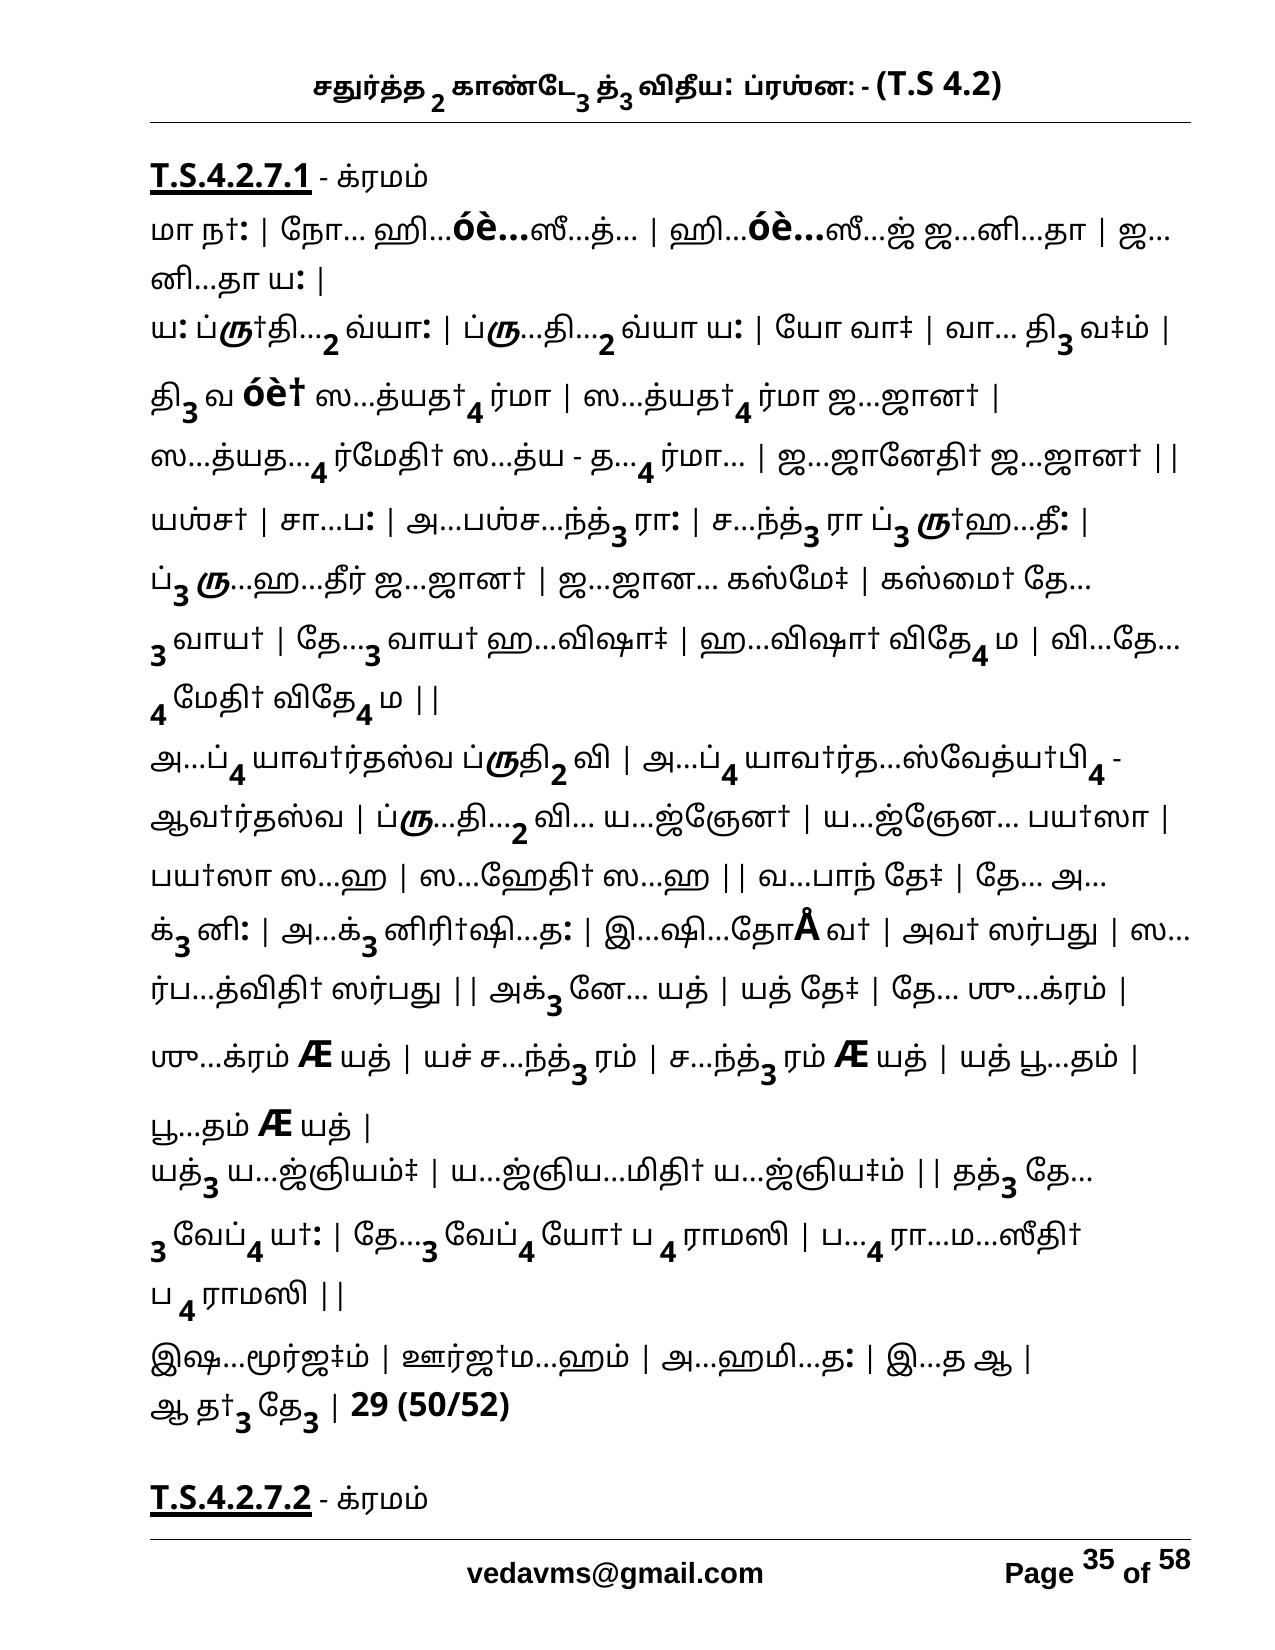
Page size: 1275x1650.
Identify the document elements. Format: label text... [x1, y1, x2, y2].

text மா ந†: | நோ… ஹி…óè…ஸீ…த்… | ஹி…óè…ஸீ…ஜ் ஜ…னி…தா | ஜ…னி…தா ய: | ய: ப்ரு†தி…2வ்யா: | ப்ரு…தி…2வ்யா ய: | யோ வா‡ | வா… தி3வ‡ம் | தி3வóè† ஸ…த்யத†4ர்மா | ஸ…த்யத†4ர்மா ஜ…ஜான† | ஸ…த்யத…4ர்மேதி† ஸ…த்ய - த…4ர்மா… | ஜ…ஜானேதி† ஜ…ஜான† || யஶ்ச† | சா…ப: | அ…பஶ்ச…ந்த்3ரா: | ச…ந்த்3ரா ப்3ரு†ஹ…தீ: | ப்3ரு…ஹ…தீர் ஜ…ஜான† | ஜ…ஜான… கஸ்மே‡ | கஸ்மை† தே…3வாய† | தே…3வாய† ஹ…விஷா‡ | ஹ…விஷா† விதே4ம | வி…தே…4மேதி† விதே4ம || அ…ப்4யாவ†ர்தஸ்வ ப்ருதி2வி | அ…ப்4யாவ†ர்த…ஸ்வேத்ய†பி4 - ஆவ†ர்தஸ்வ | ப்ரு…தி…2வி… ய…ஜ்ஞேன† | ய…ஜ்ஞேன… பய†ஸா | பய†ஸா ஸ…ஹ | ஸ…ஹேதி† ஸ…ஹ || வ…பாந் தே‡ | தே… அ…க்3னி: | அ…க்3னிரி†ஷி…த: | இ…ஷி…தோÅவ† | அவ† ஸர்பது | ஸ…ர்ப…த்விதி† ஸர்பது || அக்3னே… யத் | யத் தே‡ | தே… ஶு…க்ரம் | ஶு…க்ரம் Æயத் | யச் ச…ந்த்3ரம் | ச…ந்த்3ரம் Æயத் | யத் பூ…தம் | பூ…தம் Æயத் | யத்3 ய…ஜ்ஞியம்‡ | ய…ஜ்ஞிய…மிதி† ய…ஜ்ஞிய‡ம் || தத்3 தே…3வேப்4ய†: | தே…3வேப்4யோ† ப4ராமஸி | ப…4ரா…ம…ஸீதி† ப4ராமஸி || இஷ…மூர்ஜ‡ம் | ஊர்ஜ†ம…ஹம் | அ…ஹமி…த: | இ…த ஆ | ஆ த†3தே3 | 29 (50/52) [150, 200, 1191, 1442]
text T.S.4.2.7.2 - க்ரமம் [150, 1474, 1191, 1521]
text T.S.4.2.7.1 - க்ரமம் [150, 152, 1191, 198]
